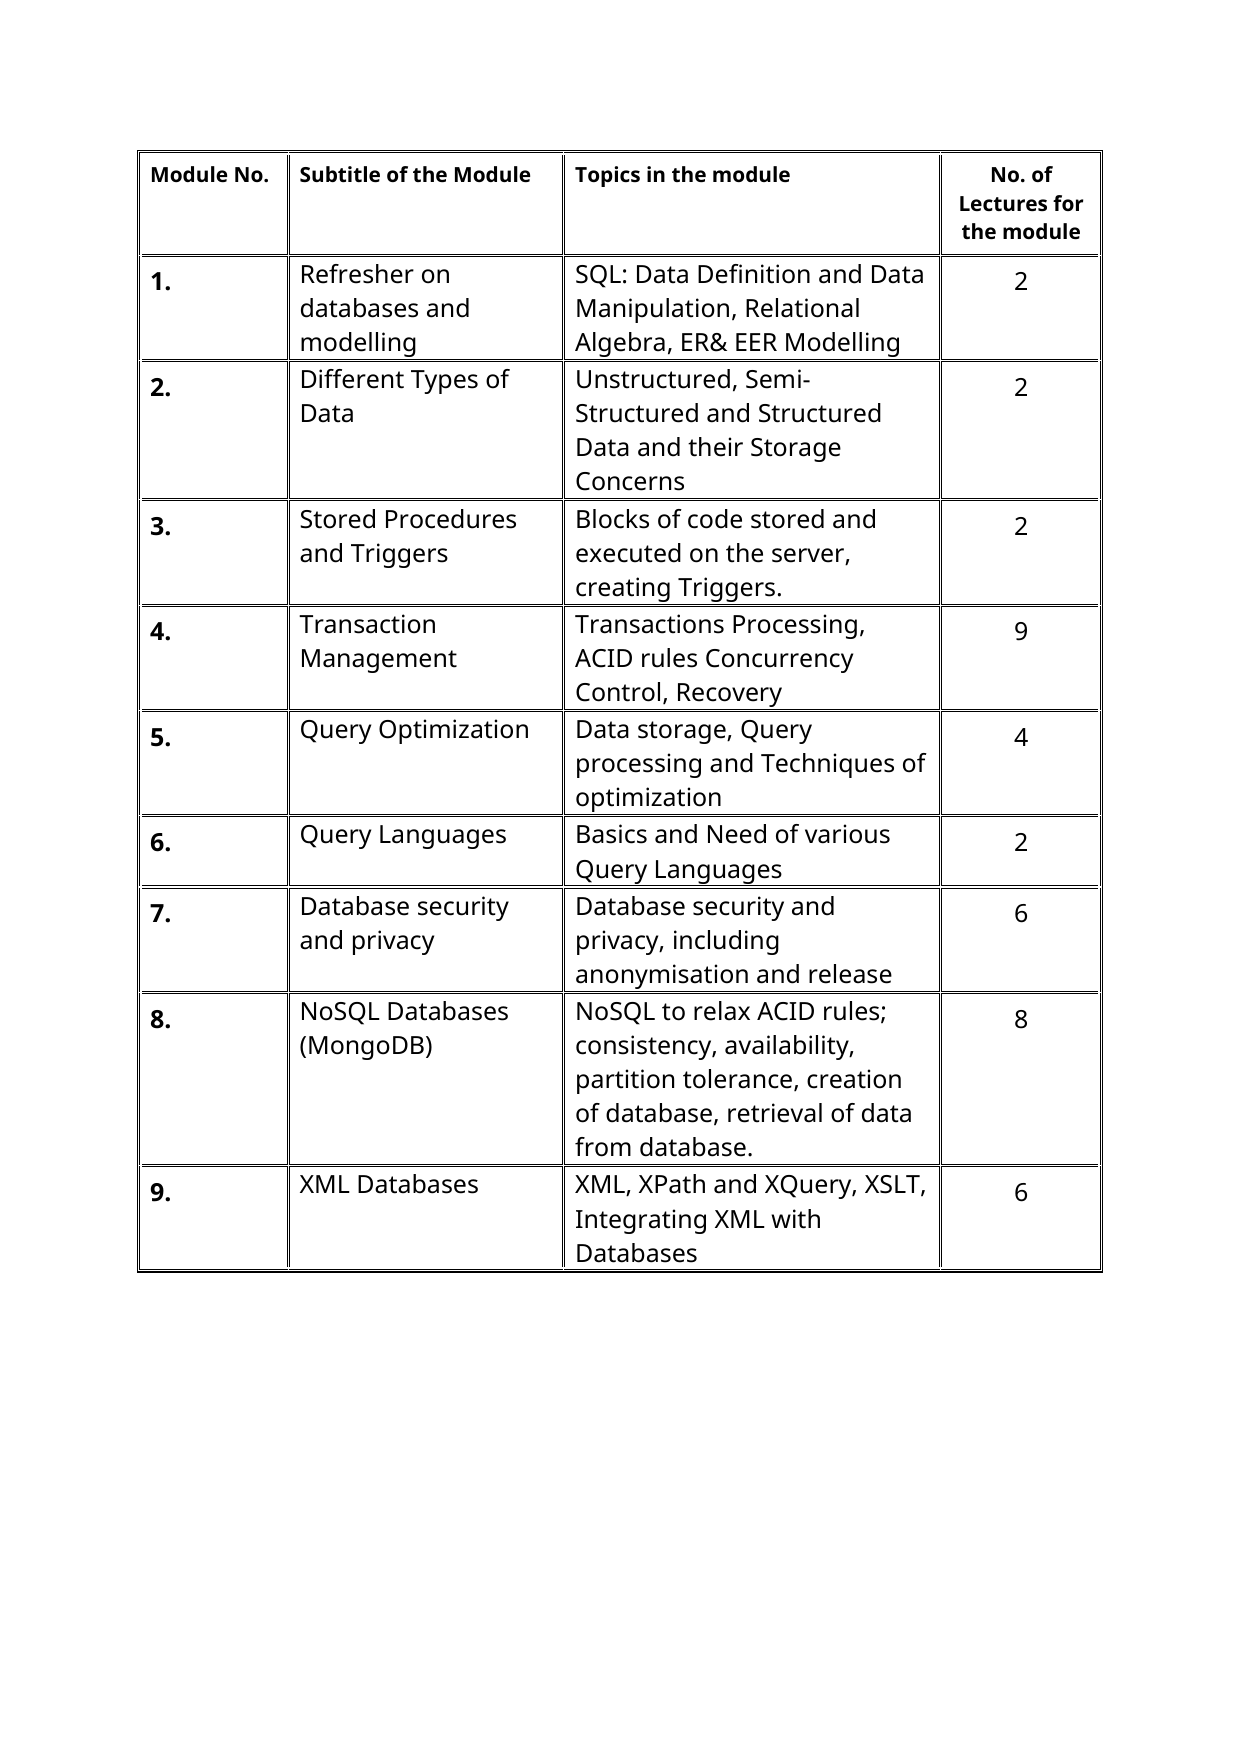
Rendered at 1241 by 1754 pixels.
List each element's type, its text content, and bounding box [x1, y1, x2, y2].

table_cell Database security and privacy [290, 889, 562, 991]
table_cell 8. [140, 991, 287, 1164]
table_cell Refresher on databases and modelling [290, 257, 562, 359]
table_cell Basics and Need of various Query Languages [565, 817, 939, 885]
table_header No. of Lectures for the module [941, 153, 1100, 253]
table_cell 1. [140, 254, 287, 359]
table_cell Query Languages [290, 817, 562, 885]
table_cell Database security and privacy, including anonymisation and release [565, 889, 939, 991]
table_cell 4 [942, 709, 1100, 814]
table_cell 6. [139, 814, 288, 885]
table_cell Data storage, Query processing and Techniques of optimization [565, 712, 939, 814]
table_cell Transactions Processing, ACID rules Concurrency Control, Recovery [565, 607, 939, 709]
table_cell 2 [941, 814, 1101, 885]
table_header Module No. [140, 153, 288, 253]
table_cell 2 [942, 359, 1100, 498]
table_cell 5. [140, 709, 287, 814]
table_cell Stored Procedures and Triggers [290, 501, 562, 603]
table_cell 8 [942, 991, 1100, 1164]
table_cell Unstructured, Semi-Structured and Structured Data and their Storage Concerns [565, 362, 939, 498]
table_cell 2. [140, 359, 287, 498]
table_cell SQL: Data Definition and Data Manipulation, Relational Algebra, ER& EER Modelling [565, 257, 939, 359]
table_cell 2 [942, 254, 1100, 359]
table_header Topics in the module [564, 151, 941, 253]
table_cell XML, XPath and XQuery, XSLT, Integrating XML with Databases [564, 1164, 941, 1269]
table_cell 4. [140, 604, 287, 709]
table_cell 3. [139, 498, 288, 603]
table_cell NoSQL to relax ACID rules; consistency, availability, partition tolerance, creation of database, retrieval of data from database. [565, 994, 939, 1164]
table_cell Transaction Management [290, 607, 562, 709]
table_cell 9 [942, 604, 1100, 709]
table_header Subtitle of the Module [288, 151, 564, 253]
table_cell 6 [941, 1164, 1101, 1269]
table_cell XML Databases [288, 1164, 564, 1269]
table_cell 9. [139, 1164, 288, 1269]
table_cell Different Types of Data [290, 362, 562, 498]
table_cell 7. [139, 885, 288, 991]
table_cell Query Optimization [290, 712, 562, 814]
table_cell 6 [941, 885, 1101, 991]
table_cell Blocks of code stored and executed on the server, creating Triggers. [565, 501, 939, 603]
table_cell NoSQL Databases (MongoDB) [290, 994, 562, 1164]
table_cell 2 [941, 498, 1101, 603]
